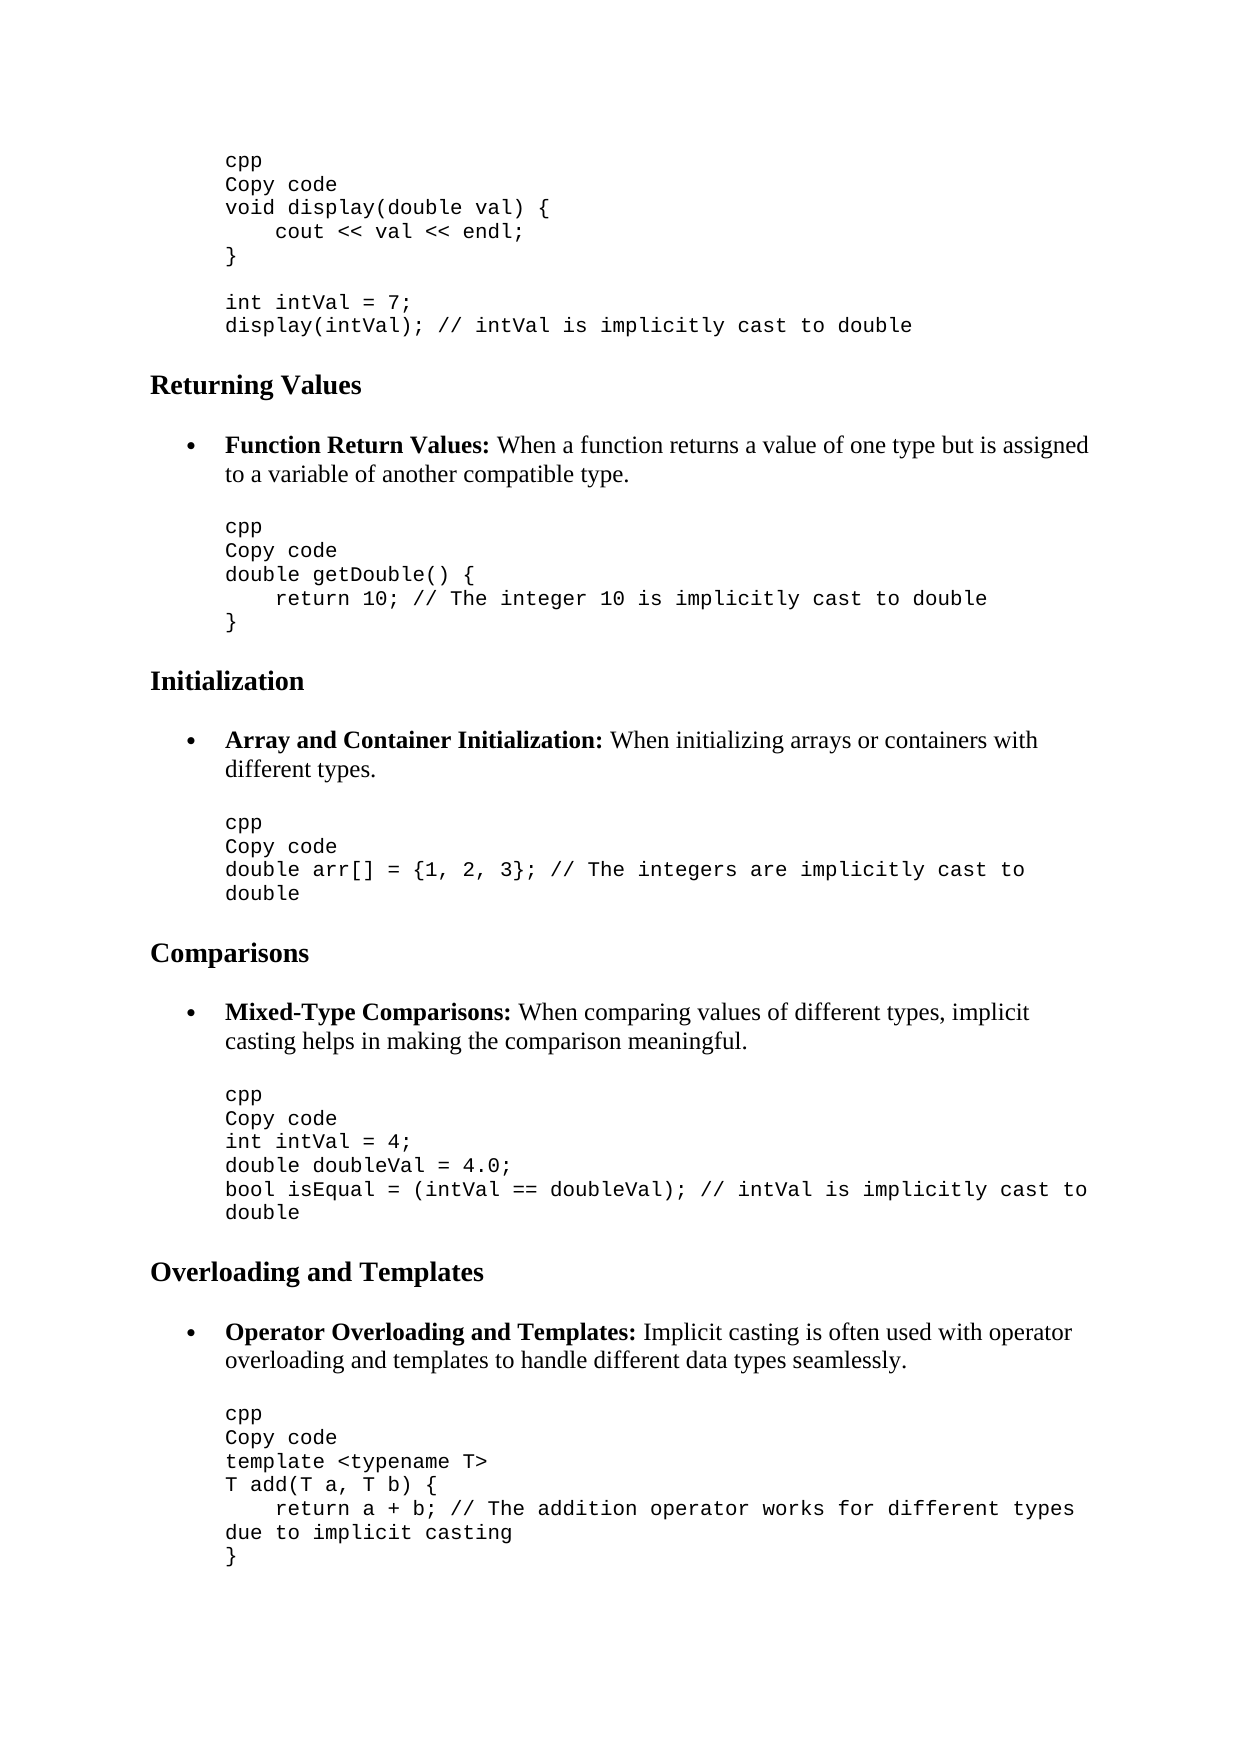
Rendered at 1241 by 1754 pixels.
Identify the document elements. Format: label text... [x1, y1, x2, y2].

text } [225, 611, 1090, 635]
text int intVal = 4; [225, 1131, 1090, 1155]
text bool isEqual = (intVal == doubleVal); // intVal is implicitly cast to double [225, 1179, 1090, 1226]
text cpp [225, 812, 1090, 836]
text Returning Values [150, 368, 1090, 401]
list Operator Overloading and Templates: Implicit casting is often used with operator overloading and templates to handle different data types seamlessly. [187, 1317, 1090, 1374]
text Copy code [225, 836, 1090, 859]
text double getDouble() { [225, 564, 1090, 587]
text cout << val << endl; [225, 221, 1090, 244]
text return a + b; // The addition operator works for different types due to implicit casting [225, 1498, 1090, 1545]
text Copy code [225, 174, 1090, 197]
text } [225, 244, 1090, 268]
list Array and Container Initialization: When initializing arrays or containers with different types. [187, 726, 1090, 783]
text Copy code [225, 1108, 1090, 1131]
text display(intVal); // intVal is implicitly cast to double [225, 316, 1090, 339]
text cpp [225, 150, 1090, 174]
text int intVal = 7; [225, 292, 1090, 316]
text Overloading and Templates [150, 1255, 1090, 1288]
text Copy code [225, 1427, 1090, 1451]
text Initialization [150, 664, 1090, 696]
text template <typename T> [225, 1451, 1090, 1474]
text return 10; // The integer 10 is implicitly cast to double [225, 587, 1090, 611]
text Comparisons [150, 936, 1090, 968]
text cpp [225, 1084, 1090, 1108]
text Copy code [225, 540, 1090, 564]
text double arr[] = {1, 2, 3}; // The integers are implicitly cast to double [225, 859, 1090, 907]
text } [225, 1545, 1090, 1569]
text cpp [225, 1403, 1090, 1427]
text T add(T a, T b) { [225, 1474, 1090, 1498]
text void display(double val) { [225, 197, 1090, 221]
text cpp [225, 517, 1090, 540]
text double doubleVal = 4.0; [225, 1155, 1090, 1179]
list Function Return Values: When a function returns a value of one type but is assigned to a variable of another compatible type. [187, 430, 1090, 487]
list Mixed-Type Comparisons: When comparing values of different types, implicit casting helps in making the comparison meaningful. [187, 997, 1090, 1055]
